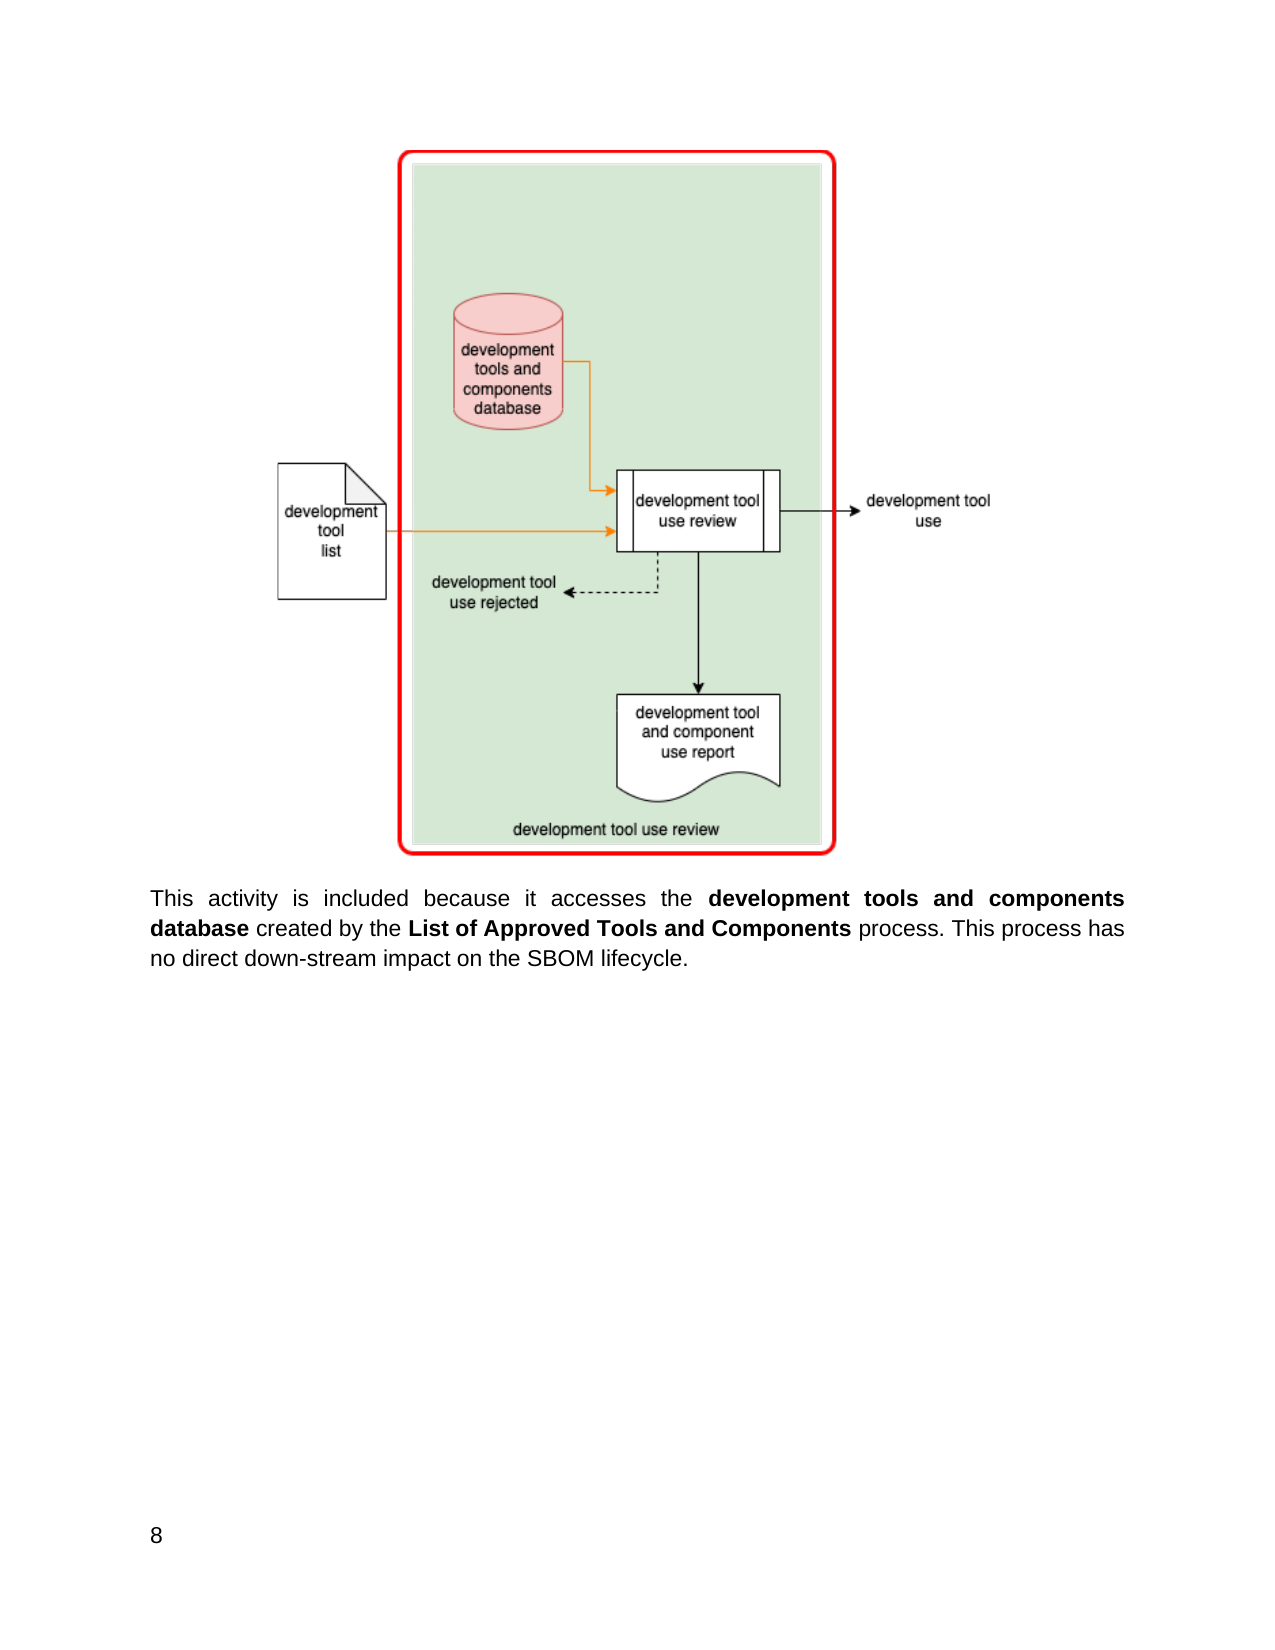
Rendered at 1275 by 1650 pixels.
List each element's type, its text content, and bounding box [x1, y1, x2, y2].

text This activity is included because it accesses the development tools and components database created by the List of Approved Tools and Components process. This process has no direct down-stream impact on the SBOM lifecycle. [150, 885, 1125, 972]
picture [277, 150, 998, 857]
